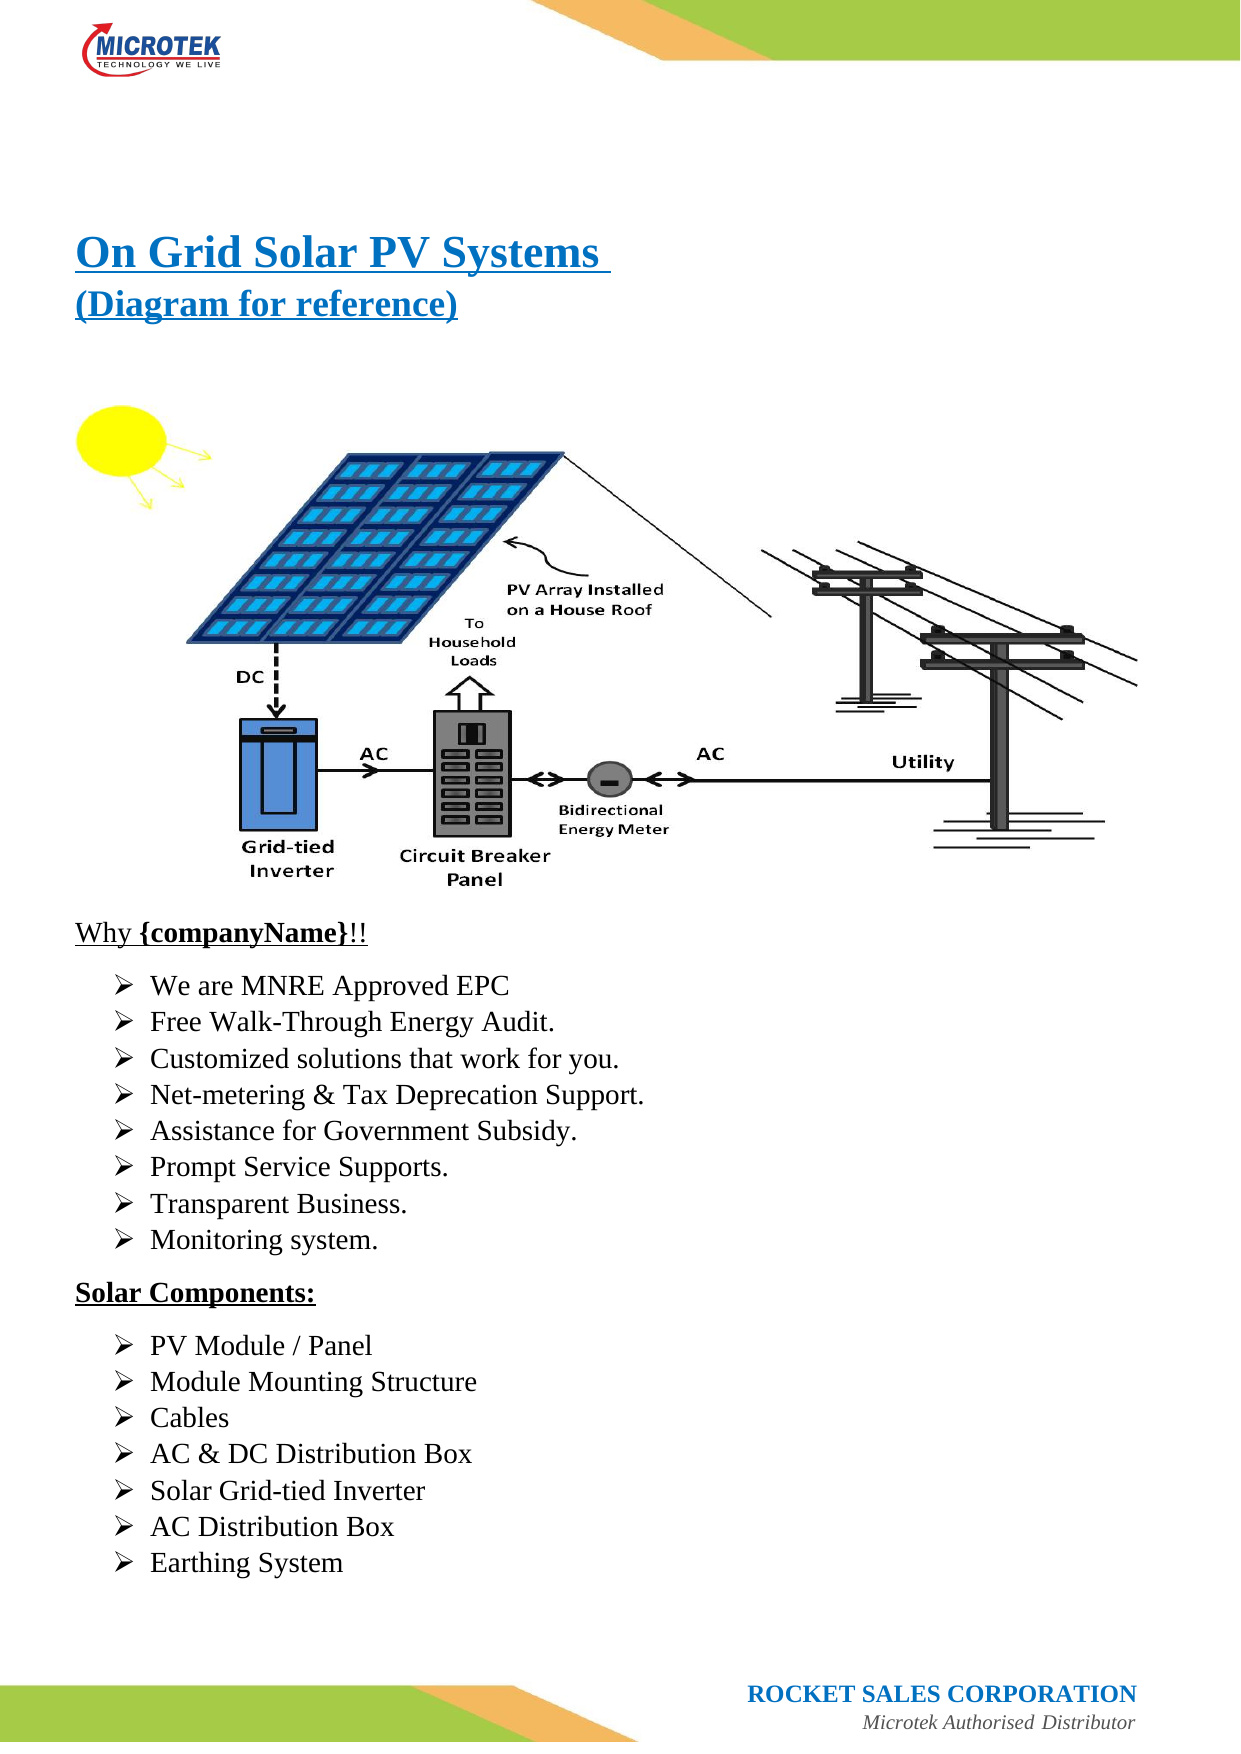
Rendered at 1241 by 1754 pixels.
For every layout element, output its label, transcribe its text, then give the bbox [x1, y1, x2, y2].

picture [75, 405, 1138, 897]
list AC Distribution Box [112, 1509, 1165, 1543]
picture [78, 0, 1241, 92]
text Why {companyName}!! [75, 916, 1165, 949]
list Net-metering & Tax Deprecation Support. [112, 1077, 1165, 1111]
list Transparent Business. [112, 1186, 1165, 1219]
list Free Walk-Through Energy Audit. [112, 1004, 1165, 1038]
list Monitoring system. [112, 1222, 1165, 1256]
list AC & DC Distribution Box [112, 1437, 1165, 1470]
picture [1043, 1687, 1049, 1694]
list Solar Grid-tied Inverter [112, 1473, 1165, 1506]
list We are MNRE Approved EPC [112, 968, 1165, 1002]
list PV Module / Panel [112, 1328, 1165, 1361]
list Module Mounting Structure [112, 1364, 1165, 1398]
list Customized solutions that work for you. [112, 1041, 1165, 1074]
text Solar Components: [75, 1275, 1165, 1308]
list Prompt Service Supports. [112, 1149, 1165, 1183]
list Cables [112, 1400, 1165, 1434]
list Assistance for Government Subsidy. [112, 1113, 1165, 1147]
subtitle On Grid Solar PV Systems (Diagram for reference) [75, 225, 1165, 324]
picture [0, 1658, 1068, 1742]
list Earthing System [112, 1545, 1165, 1579]
